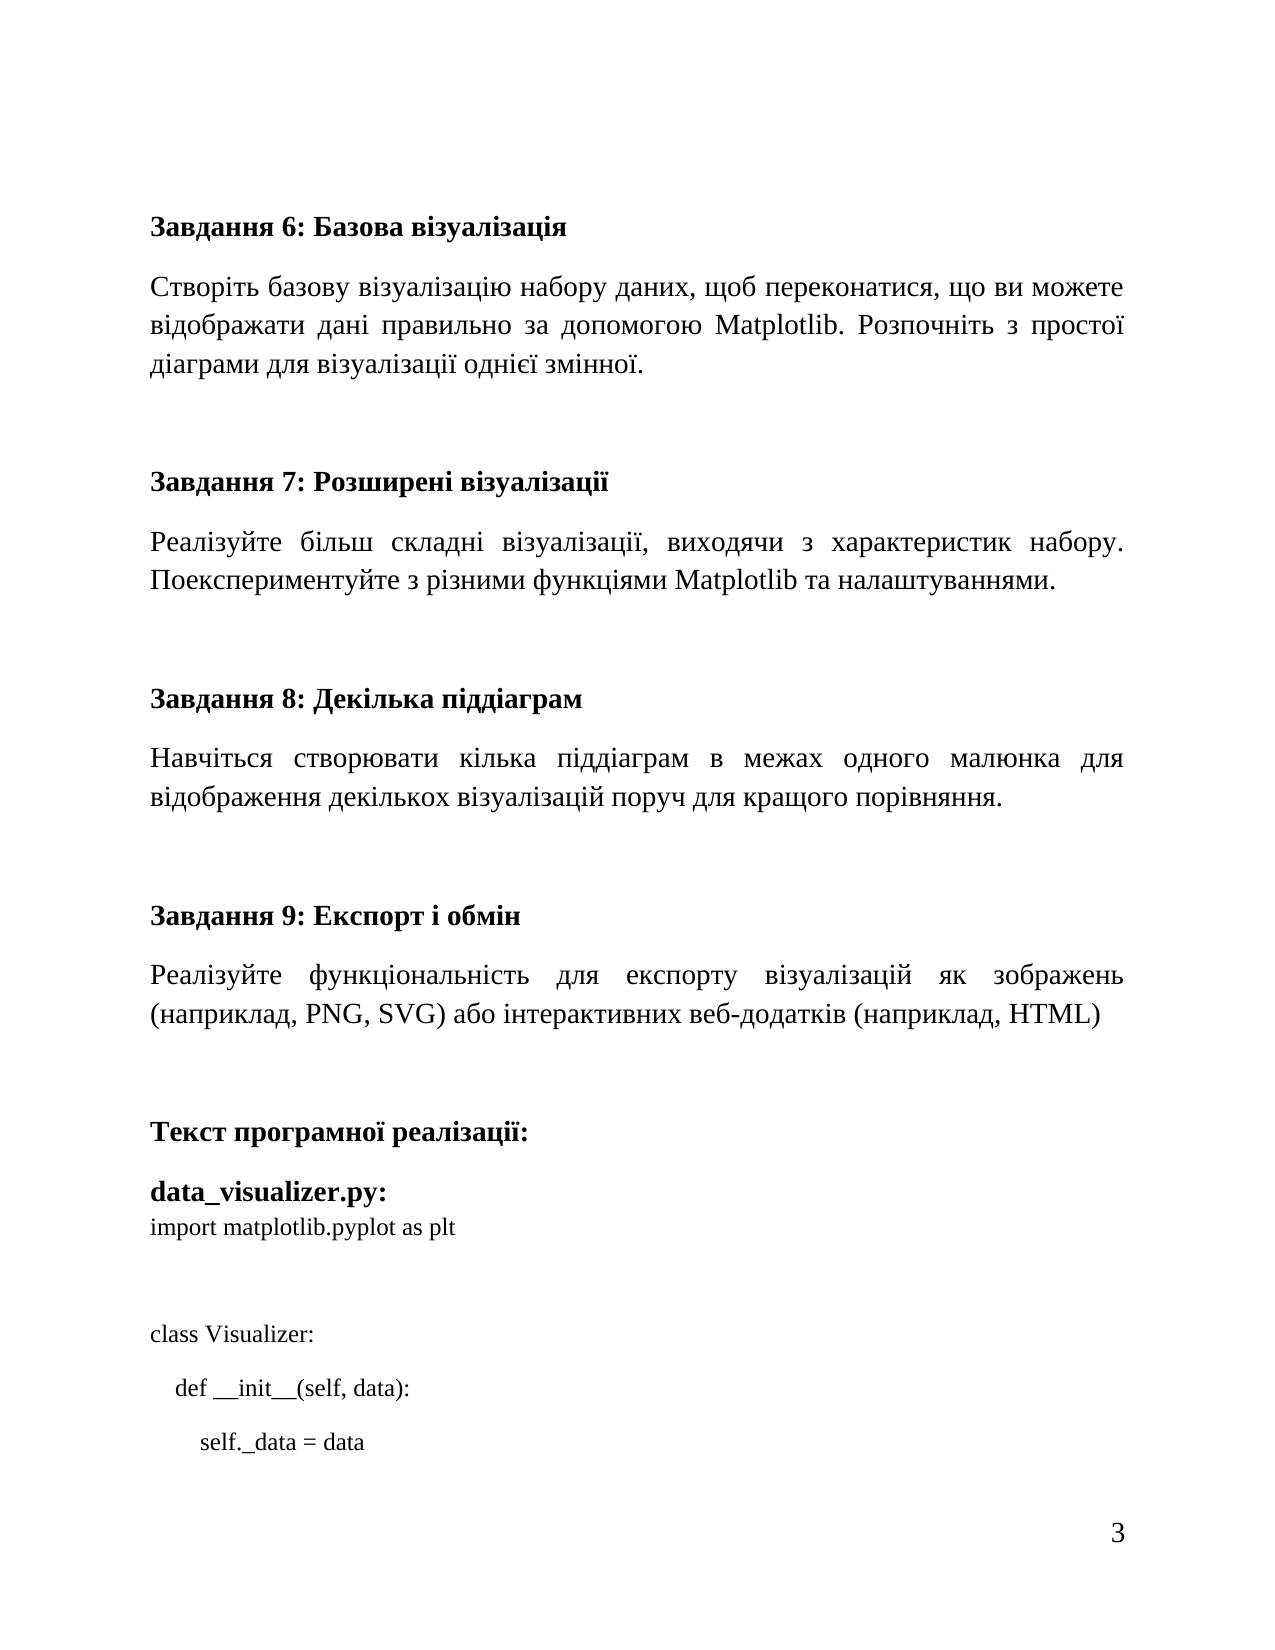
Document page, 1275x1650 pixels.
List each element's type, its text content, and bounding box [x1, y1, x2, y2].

text Реалізуйте більш складні візуалізації, виходячи з характеристик набору. Поекспериментуйте з різними функціями Matplotlib та налаштуваннями. [150, 524, 1125, 596]
text Текст програмної реалізації: [150, 1114, 1125, 1148]
text Створіть базову візуалізацію набору даних, щоб переконатися, що ви можете відображати дані правильно за допомогою Matplotlib. Розпочніть з простої діаграми для візуалізації однієї змінної. [150, 269, 1125, 379]
text Завдання 6: Базова візуалізація [150, 209, 1125, 243]
text def __init__(self, data): [150, 1373, 1125, 1402]
text Завдання 9: Експорт і обмін [150, 898, 1125, 931]
text Завдання 7: Розширені візуалізації [150, 464, 1125, 498]
text data_visualizer.py: import matplotlib.pyplot as plt [150, 1174, 1125, 1241]
text self._data = data [150, 1427, 1125, 1456]
text Реалізуйте функціональність для експорту візуалізацій як зображень (наприклад, PNG, SVG) або інтерактивних веб-додатків (наприклад, HTML) [150, 957, 1125, 1029]
text Навчіться створювати кілька піддіаграм в межах одного малюнка для відображення декількох візуалізацій поруч для кращого порівняння. [150, 741, 1125, 813]
text Завдання 8: Декілька піддіаграм [150, 681, 1125, 715]
text class Visualizer: [150, 1319, 1125, 1348]
